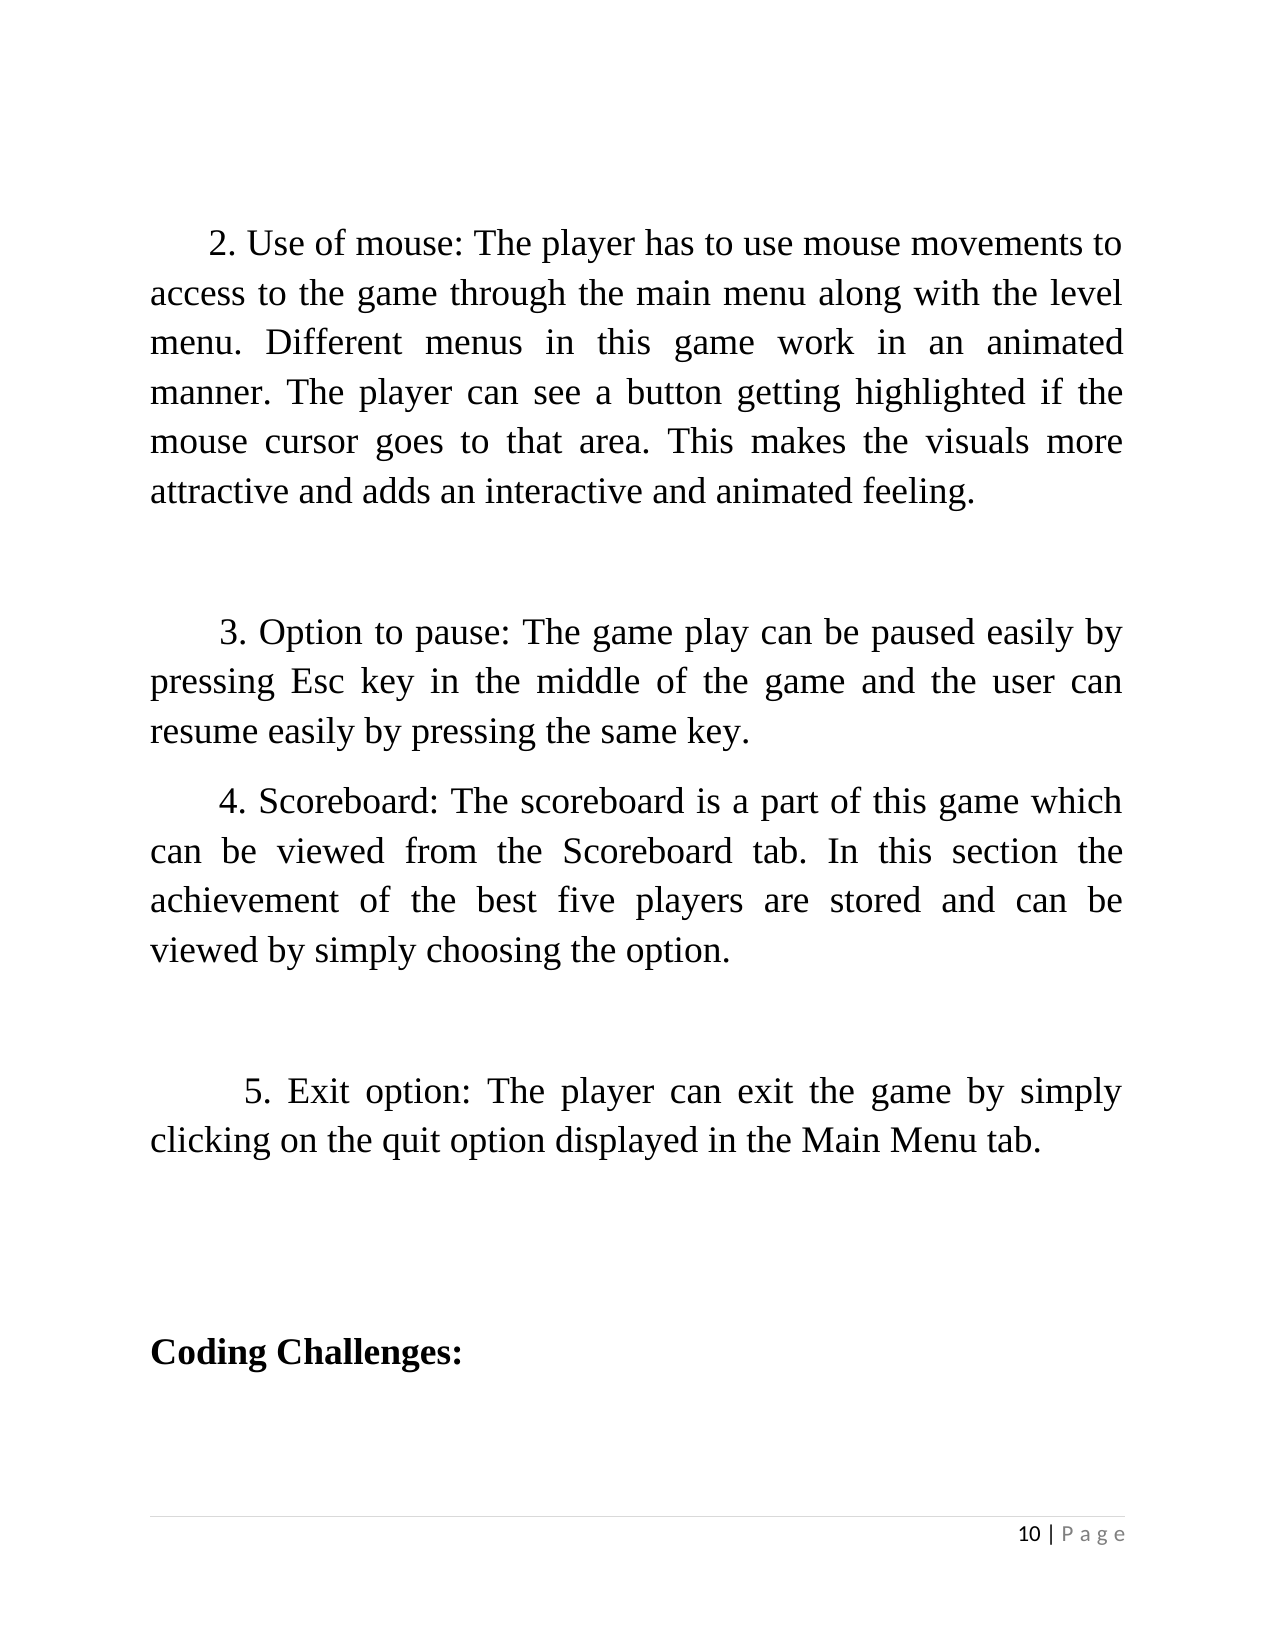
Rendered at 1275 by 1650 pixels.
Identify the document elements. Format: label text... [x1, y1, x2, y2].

text Coding Challenges: [150, 1329, 1125, 1372]
text 3. Option to pause: The game play can be paused easily by pressing Esc key in the middle of the game and the user can resume easily by pressing the same key. [150, 609, 1125, 751]
text 4. Scoreboard: The scoreboard is a part of this game which can be viewed from the Scoreboard tab. In this section the achievement of the best five players are stored and can be viewed by simply choosing the option. [150, 779, 1125, 971]
text 5. Exit option: The player can exit the game by simply clicking on the quit option displayed in the Main Menu tab. [150, 1068, 1125, 1161]
text 2. Use of mouse: The player has to use mouse movements to access to the game through the main menu along with the level menu. Different menus in this game work in an animated manner. The player can see a button getting highlighted if the mouse cursor goes to that area. This makes the visuals more attractive and adds an interactive and animated feeling. [150, 220, 1125, 511]
